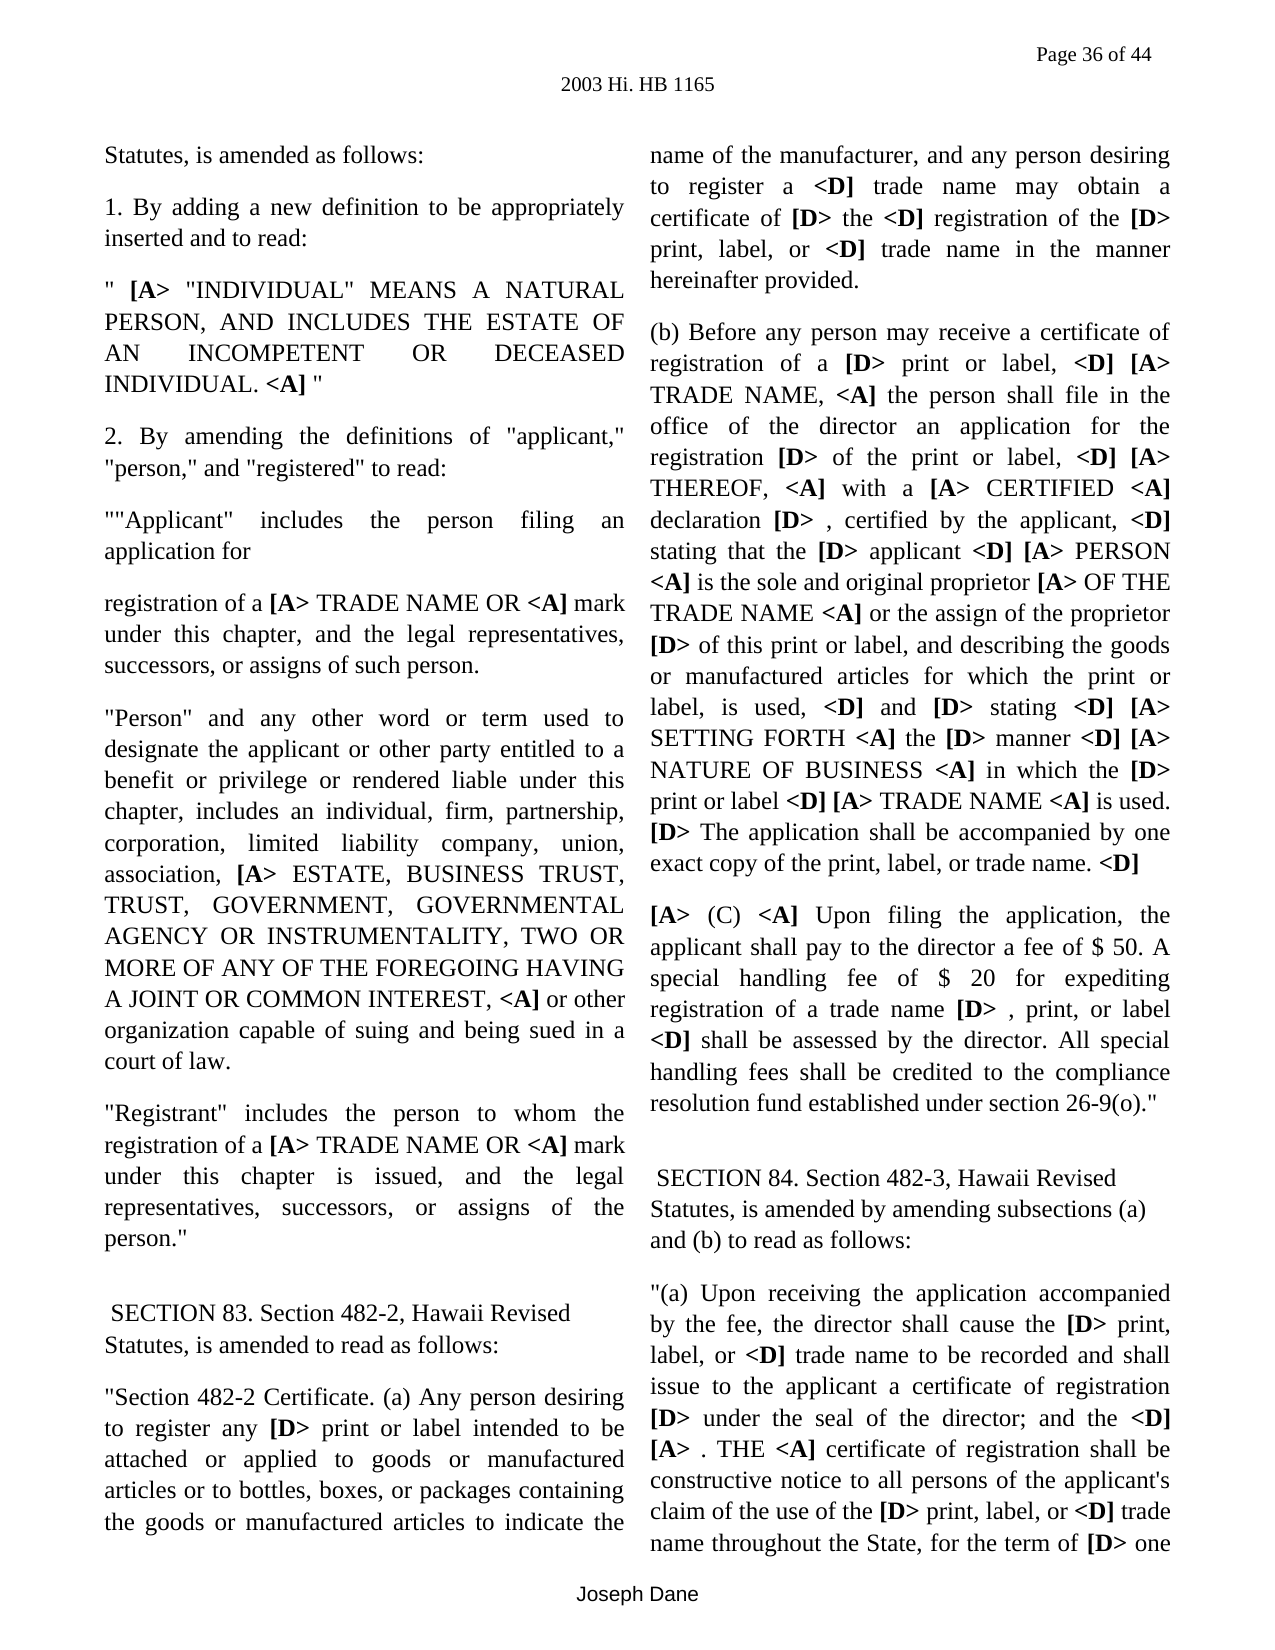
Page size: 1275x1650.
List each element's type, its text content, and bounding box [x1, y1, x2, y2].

text "Person" and any other word or term used to designate the applicant or other party entitled to a benefit or privilege or rendered liable under this chapter, includes an individual, firm, partnership, corporation, limited liability company, union, association, [A> ESTATE, BUSINESS TRUST, TRUST, GOVERNMENT, GOVERNMENTAL AGENCY OR INSTRUMENTALITY, TWO OR MORE OF ANY OF THE FOREGOING HAVING A JOINT OR COMMON INTEREST, <A] or other organization capable of suing and being sued in a court of law. [104, 700, 625, 1075]
text 2. By amending the definitions of "applicant," "person," and "registered" to read: [104, 419, 625, 481]
text SECTION 82. Section 482-1, Hawaii Revised Statutes, is amended as follows: [104, 138, 625, 169]
text " [A> "INDIVIDUAL" MEANS A NATURAL PERSON, AND INCLUDES THE ESTATE OF AN INCOMPETENT OR DECEASED INDIVIDUAL. <A] " [104, 273, 625, 398]
text SECTION 84. Section 482-3, Hawaii Revised Statutes, is amended by amending subsections (a) and (b) to read as follows: [650, 1129, 1171, 1254]
text ""Applicant" includes the person filing an application for [104, 502, 625, 565]
text "Section 482-2 Certificate. (a) Any person desiring to register any [D> print or label intended to be attached or applied to goods or manufactured articles or to bottles, boxes, or packages containing the goods or manufactured articles to indicate the name of the manufacturer, and any person desiring to register a <D] trade name may obtain a certificate of [D> the <D] registration of the [D> print, label, or <D] trade name in the manner hereinafter provided. [650, 138, 1171, 294]
text (b) Before any person may receive a certificate of registration of a [D> print or label, <D] [A> TRADE NAME, <A] the person shall file in the office of the director an application for the registration [D> of the print or label, <D] [A> THEREOF, <A] with a [A> CERTIFIED <A] declaration [D> , certified by the applicant, <D] stating that the [D> applicant <D] [A> PERSON <A] is the sole and original proprietor [A> OF THE TRADE NAME <A] or the assign of the proprietor [D> of this print or label, and describing the goods or manufactured articles for which the print or label, is used, <D] and [D> stating <D] [A> SETTING FORTH <A] the [D> manner <D] [A> NATURE OF BUSINESS <A] in which the [D> print or label <D] [A> TRADE NAME <A] is used. [D> The application shall be accompanied by one exact copy of the print, label, or trade name. <D] [650, 315, 1171, 877]
text [A> (C) <A] Upon filing the application, the applicant shall pay to the director a fee of $ 50. A special handling fee of $ 20 for expediting registration of a trade name [D> , print, or label <D] shall be assessed by the director. All special handling fees shall be credited to the compliance resolution fund established under section 26-9(o)." [650, 898, 1171, 1117]
text SECTION 83. Section 482-2, Hawaii Revised Statutes, is amended to read as follows: [104, 1265, 625, 1358]
text registration of a [A> TRADE NAME OR <A] mark under this chapter, and the legal representatives, successors, or assigns of such person. [104, 586, 625, 679]
text "Section 482-2 Certificate. (a) Any person desiring to register any [D> print or label intended to be attached or applied to goods or manufactured articles or to bottles, boxes, or packages containing the goods or manufactured articles to indicate the name of the manufacturer, and any person desiring to register a <D] trade name may obtain a certificate of [D> the <D] registration of the [D> print, label, or <D] trade name in the manner hereinafter provided. [104, 1379, 625, 1536]
text 1. By adding a new definition to be appropriately inserted and to read: [104, 190, 625, 252]
text "Registrant" includes the person to whom the registration of a [A> TRADE NAME OR <A] mark under this chapter is issued, and the legal representatives, successors, or assigns of the person." [104, 1096, 625, 1252]
